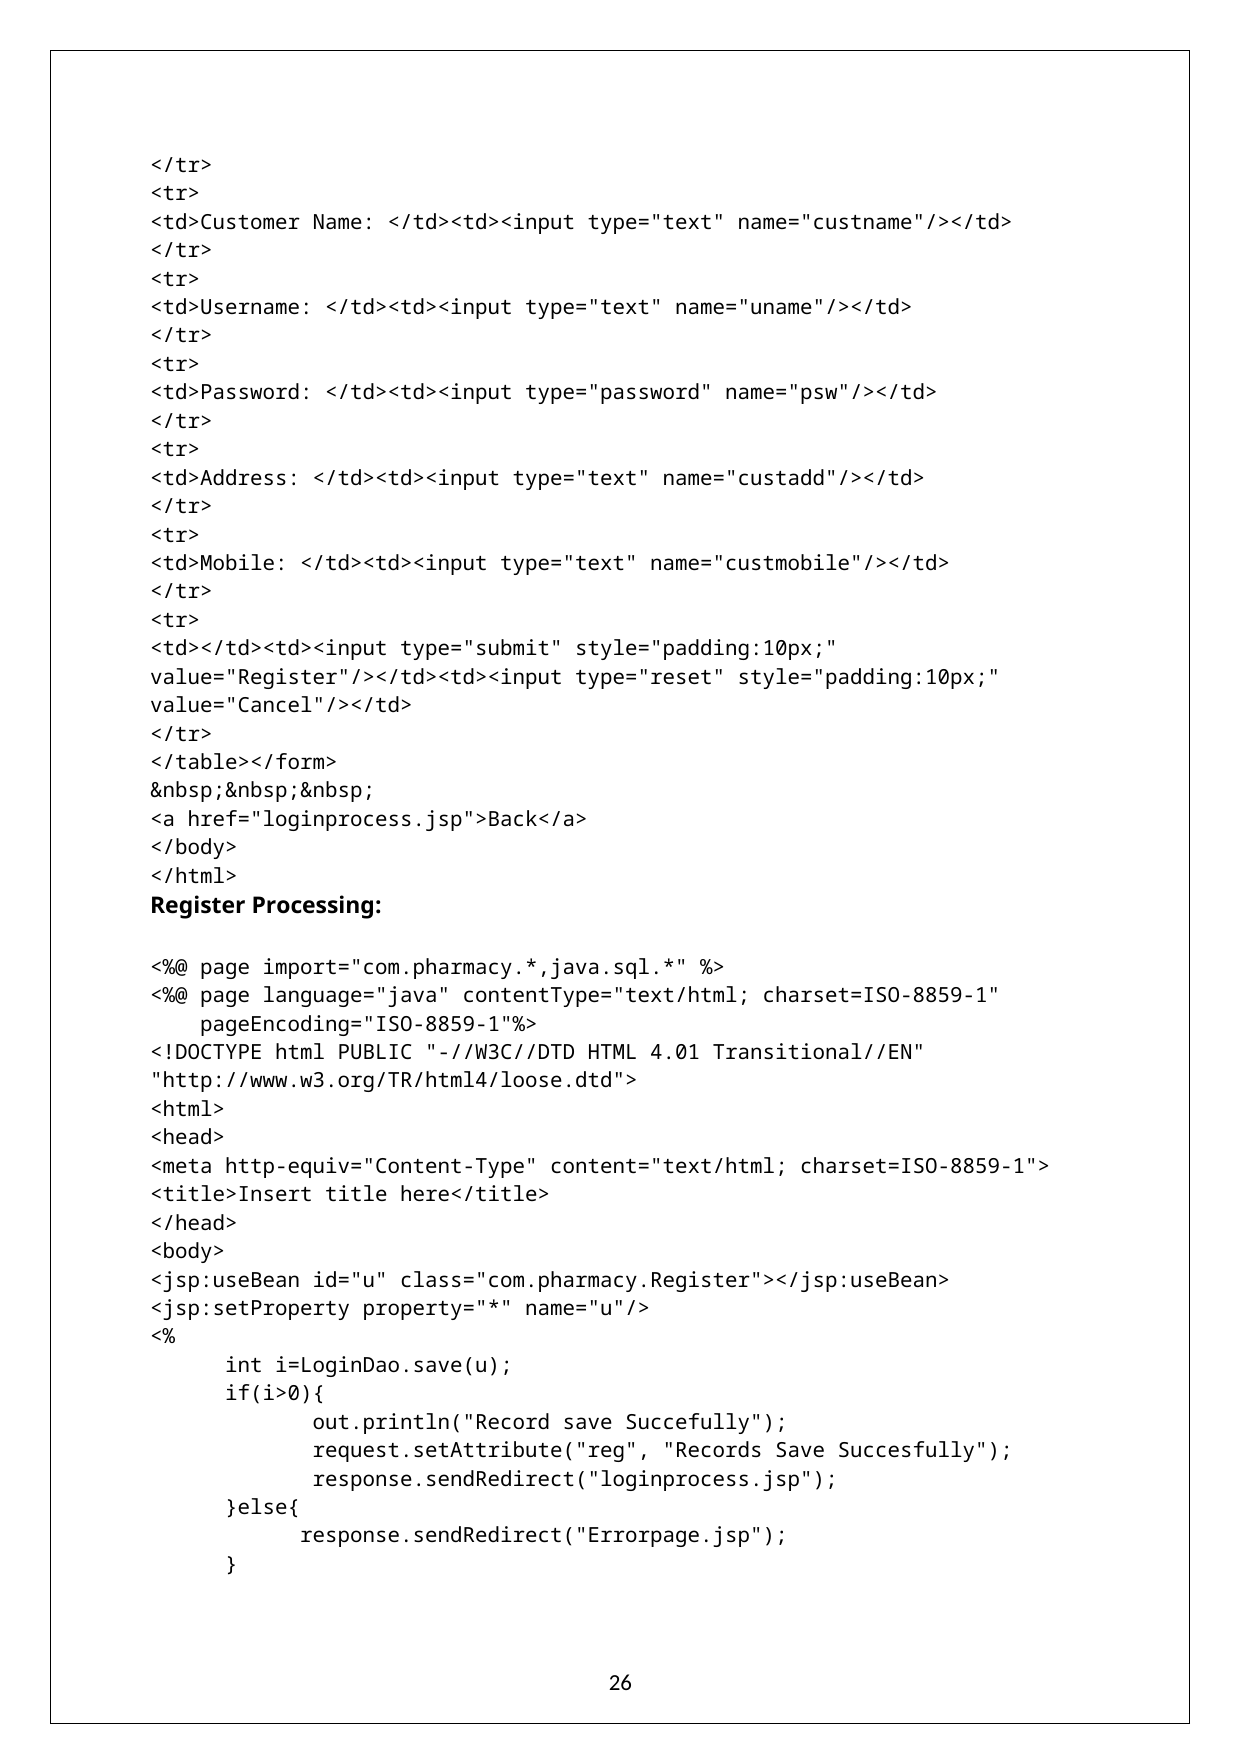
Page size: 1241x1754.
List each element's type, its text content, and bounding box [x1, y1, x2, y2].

text } [150, 1549, 1090, 1577]
text <!DOCTYPE html PUBLIC "-//W3C//DTD HTML 4.01 Transitional//EN" "http://www.w3.org/TR/html4/loose.dtd"> [150, 1037, 1090, 1094]
text int i=LoginDao.save(u); [150, 1350, 1090, 1378]
text response.sendRedirect("Errorpage.jsp"); [150, 1521, 1090, 1549]
text out.println("Record save Succefully"); [150, 1407, 1090, 1435]
text <tr> [150, 349, 1090, 377]
text </tr> [150, 321, 1090, 349]
text </tr> [150, 406, 1090, 434]
text <tr> [150, 605, 1090, 633]
text <meta http-equiv="Content-Type" content="text/html; charset=ISO-8859-1"> [150, 1151, 1090, 1179]
text <head> [150, 1122, 1090, 1151]
text <a href="loginprocess.jsp">Back</a> [150, 804, 1090, 832]
text </tr> [150, 577, 1090, 605]
text <jsp:setProperty property="*" name="u"/> [150, 1293, 1090, 1322]
text <td>Mobile: </td><td><input type="text" name="custmobile"/></td> [150, 548, 1090, 577]
text <td>Username: </td><td><input type="text" name="uname"/></td> [150, 292, 1090, 321]
text }else{ [150, 1492, 1090, 1521]
text <body> [150, 1236, 1090, 1265]
text Register Processing: [150, 889, 1090, 921]
text response.sendRedirect("loginprocess.jsp"); [150, 1464, 1090, 1492]
text <td>Password: </td><td><input type="password" name="psw"/></td> [150, 377, 1090, 406]
text <tr> [150, 434, 1090, 463]
text <td></td><td><input type="submit" style="padding:10px;" value="Register"/></td><td><input type="reset" style="padding:10px;" value="Cancel"/></td> [150, 633, 1090, 719]
text <tr> [150, 178, 1090, 207]
text <title>Insert title here</title> [150, 1179, 1090, 1208]
text <td>Address: </td><td><input type="text" name="custadd"/></td> [150, 463, 1090, 491]
text </tr> [150, 491, 1090, 520]
text </body> [150, 832, 1090, 861]
text request.setAttribute("reg", "Records Save Succesfully"); [150, 1435, 1090, 1464]
text </head> [150, 1208, 1090, 1236]
text <% [150, 1322, 1090, 1350]
text <html> [150, 1094, 1090, 1122]
text <tr> [150, 520, 1090, 548]
text </tr> [150, 235, 1090, 264]
text &nbsp;&nbsp;&nbsp; [150, 776, 1090, 804]
text </tr> [150, 150, 1090, 178]
text </table></form> [150, 747, 1090, 776]
text </html> [150, 861, 1090, 889]
text pageEncoding="ISO-8859-1"%> [150, 1009, 1090, 1037]
text <tr> [150, 264, 1090, 292]
text <td>Customer Name: </td><td><input type="text" name="custname"/></td> [150, 207, 1090, 235]
text <%@ page language="java" contentType="text/html; charset=ISO-8859-1" [150, 980, 1090, 1009]
text </tr> [150, 719, 1090, 747]
text <%@ page import="com.pharmacy.*,java.sql.*" %> [150, 952, 1090, 980]
text if(i>0){ [150, 1378, 1090, 1407]
text <jsp:useBean id="u" class="com.pharmacy.Register"></jsp:useBean> [150, 1265, 1090, 1293]
